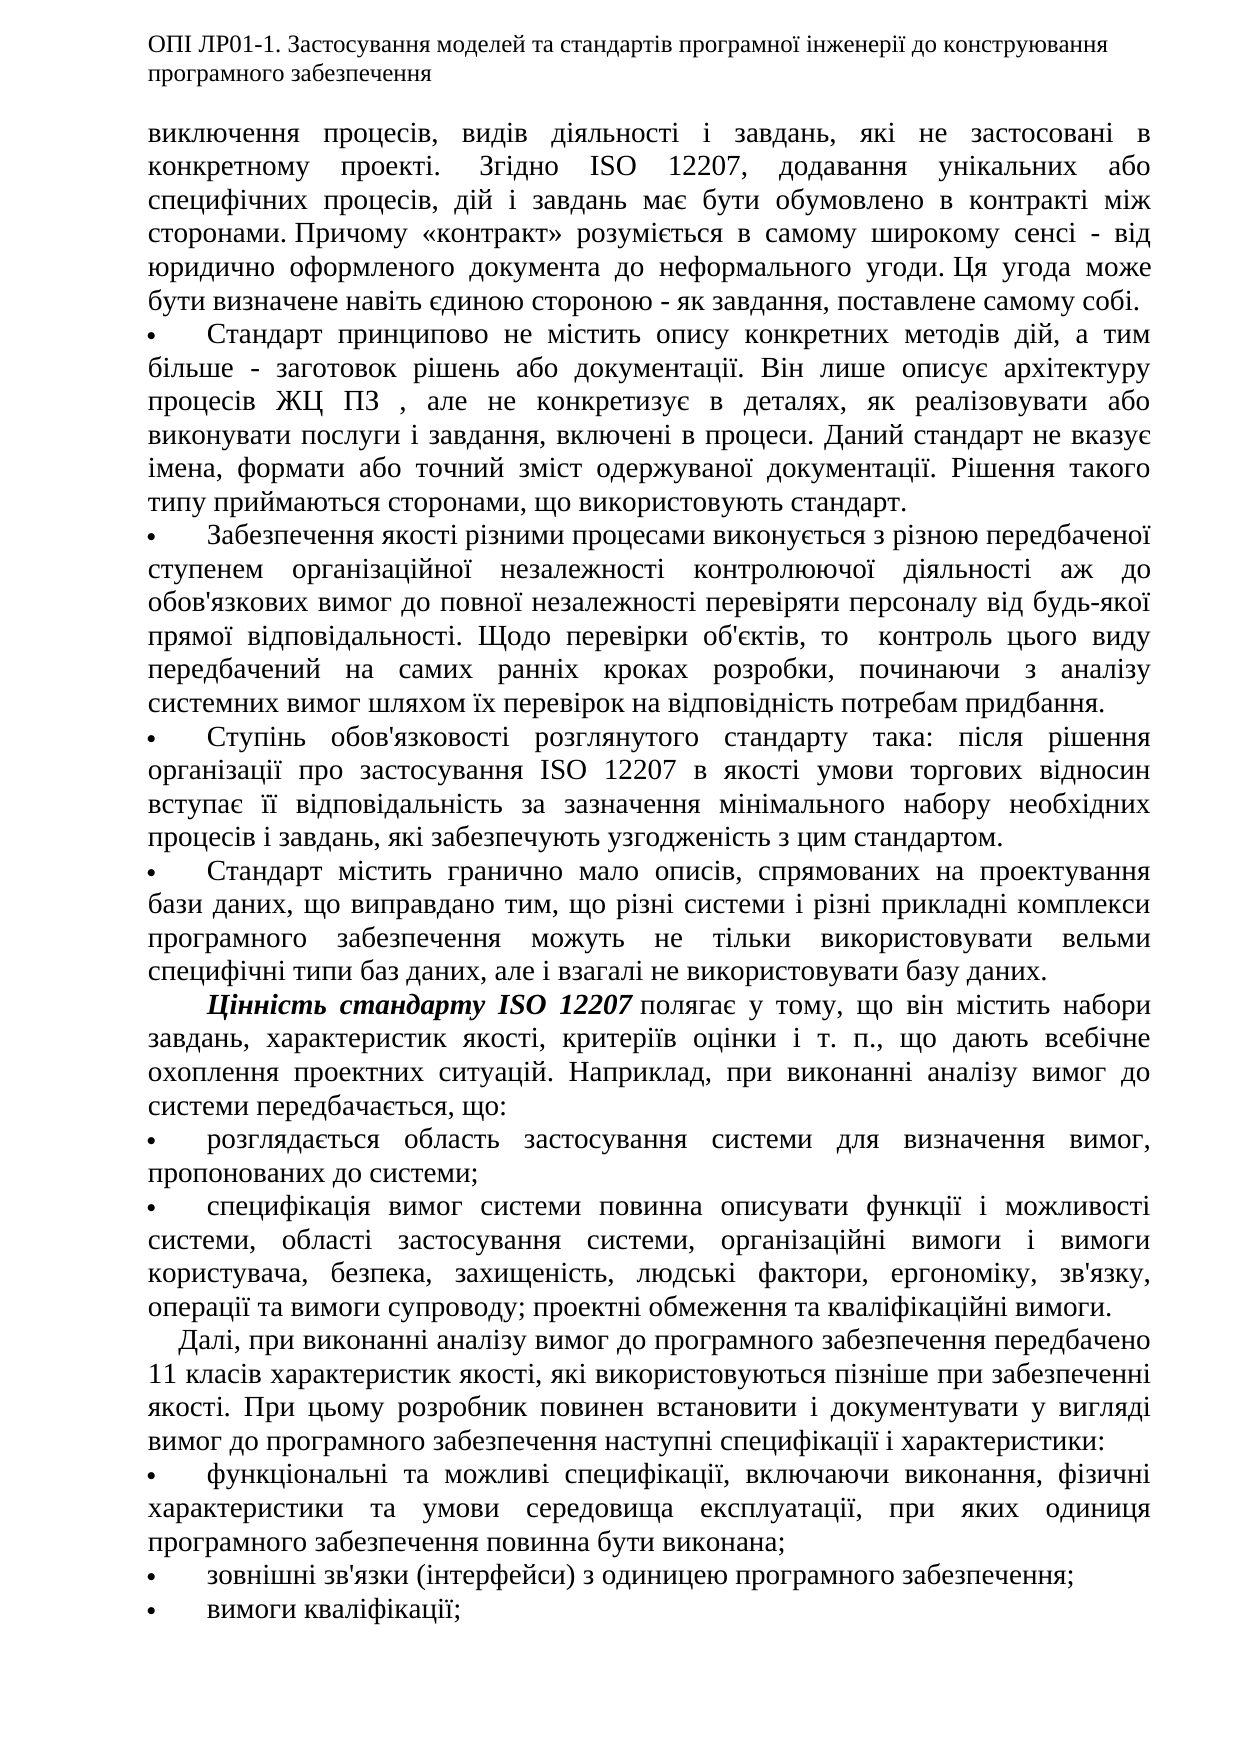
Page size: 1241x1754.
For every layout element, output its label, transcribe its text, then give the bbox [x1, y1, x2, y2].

list зовнішні зв'язки (інтерфейси) з одиницею програмного забезпечення; [148, 1557, 1152, 1591]
list функціональні та можливі специфікації, включаючи виконання, фізичні характеристики та умови середовища експлуатації, при яких одиниця програмного забезпечення повинна бути виконана; [148, 1457, 1152, 1557]
text Далі, при виконанні аналізу вимог до програмного забезпечення передбачено 11 класів характеристик якості, які використовуються пізніше при забезпеченні якості. При цьому розробник повинен встановити і документувати у вигляді вимог до програмного забезпечення наступні специфікації і характеристики: [148, 1322, 1152, 1457]
list специфікація вимог системи повинна описувати функції і можливості системи, області застосування системи, організаційні вимоги і вимоги користувача, безпека, захищеність, людські фактори, ергономіку, зв'язку, операції та вимоги супроводу; проектні обмеження та кваліфікаційні вимоги. [148, 1188, 1152, 1322]
list Стандарт принципово не містить опису конкретних методів дій, а тим більше - заготовок рішень або документації. Він лише описує архітектуру процесів ЖЦ ПЗ , але не конкретизує в деталях, як реалізовувати або виконувати послуги і завдання, включені в процеси. Даний стандарт не вказує імена, формати або точний зміст одержуваної документації. Рішення такого типу приймаються сторонами, що використовують стандарт. [148, 316, 1152, 517]
list Забезпечення якості різними процесами виконується з різною передбаченої ступенем організаційної незалежності контролюючої діяльності аж до обов'язкових вимог до повної незалежності перевіряти персоналу від будь-якої прямої відповідальності. Щодо перевірки об'єктів, то контроль цього виду передбачений на самих ранніх кроках розробки, починаючи з аналізу системних вимог шляхом їх перевірок на відповідність потребам придбання. [148, 517, 1152, 719]
list Стандарт містить гранично мало описів, спрямованих на проектування бази даних, що виправдано тим, що різні системи і різні прикладні комплекси програмного забезпечення можуть не тільки використовувати вельми специфічні типи баз даних, але і взагалі не використовувати базу даних. [148, 853, 1152, 987]
list розглядається область застосування системи для визначення вимог, пропонованих до системи; [148, 1121, 1152, 1188]
list вимоги кваліфікації; [148, 1591, 1152, 1624]
text Цінність стандарту ISO 12207 полягає у тому, що він містить набори завдань, характеристик якості, критеріїв оцінки і т. п., що дають всебічне охоплення проектних ситуацій. Наприклад, при виконанні аналізу вимог до системи передбачається, що: [148, 987, 1152, 1121]
list Ступінь обов'язковості розглянутого стандарту така: після рішення організації про застосування ISO 12207 в якості умови торгових відносин вступає її відповідальність за зазначення мінімального набору необхідних процесів і завдань, які забезпечують узгодженість з цим стандартом. [148, 719, 1152, 853]
